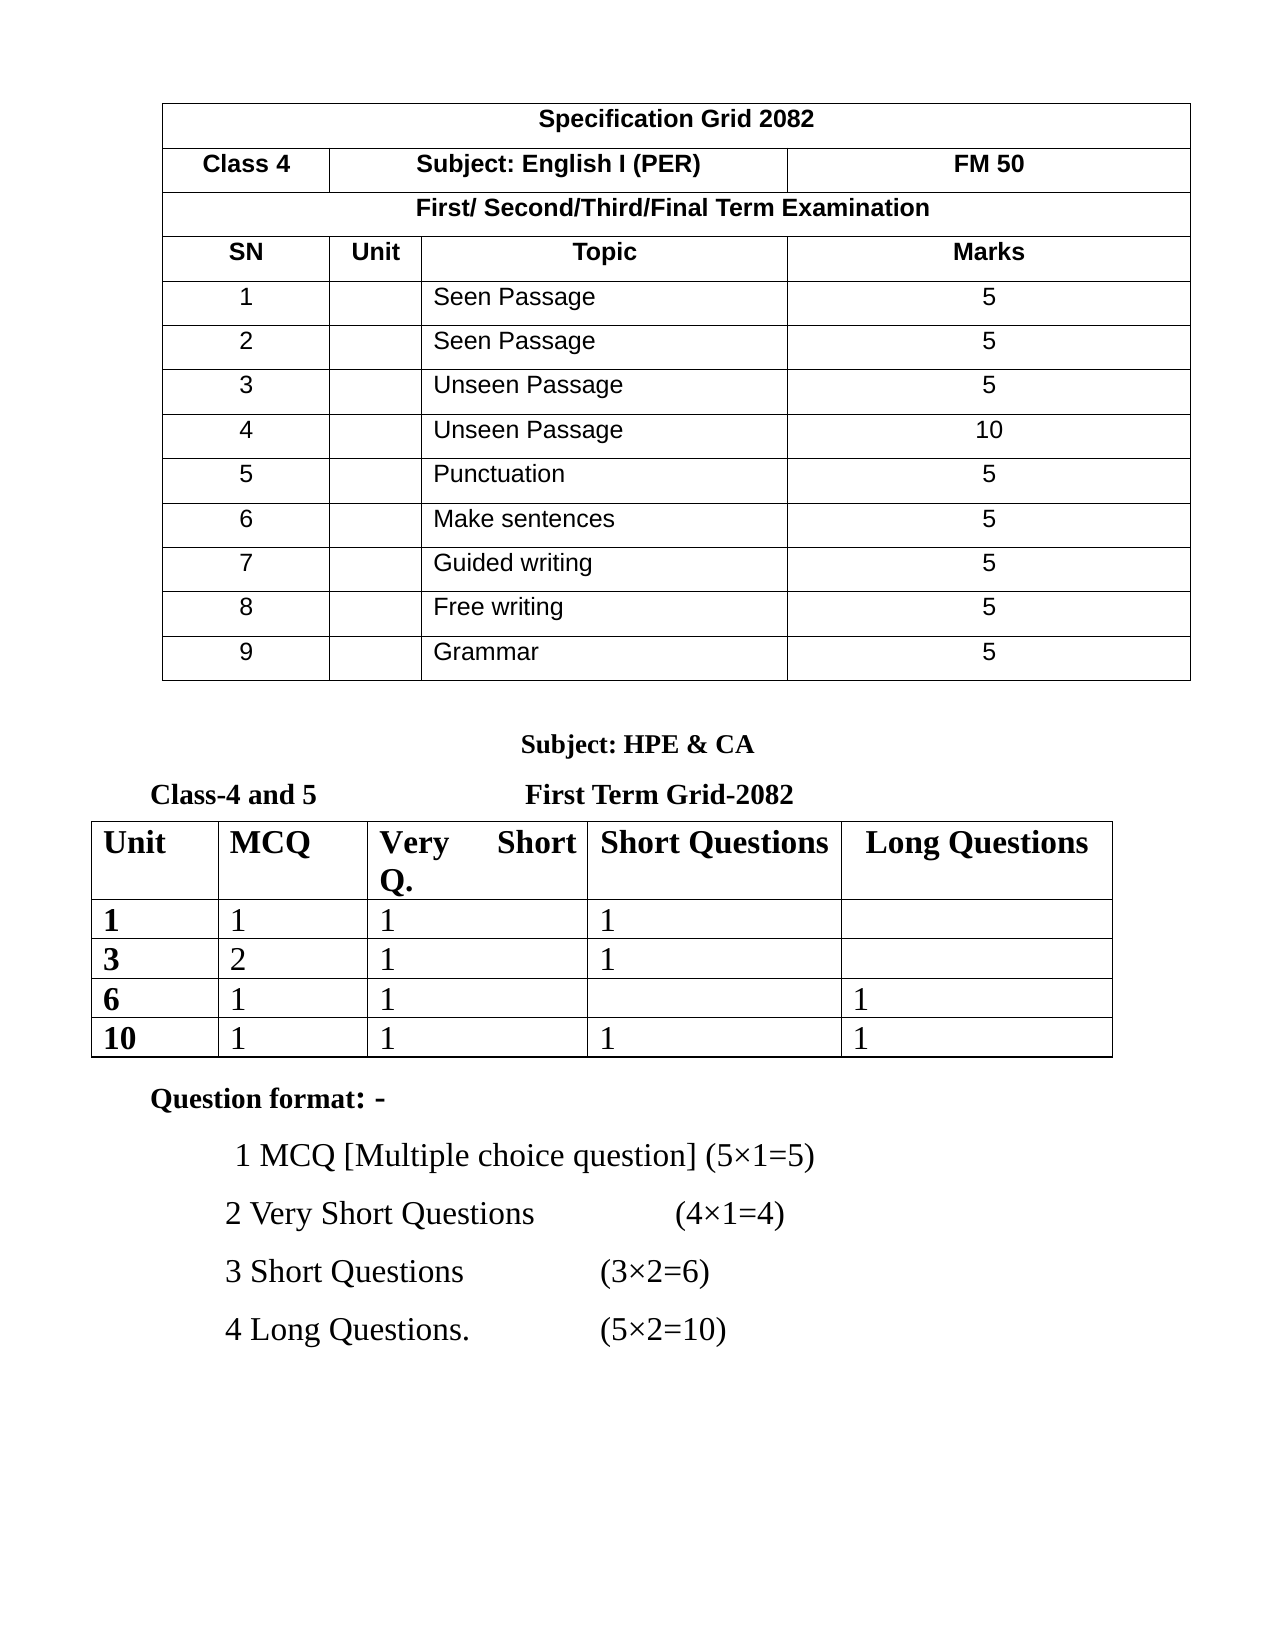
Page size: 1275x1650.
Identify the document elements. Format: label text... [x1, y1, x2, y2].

table_cell 3 [92, 939, 218, 978]
table_cell 1 [842, 979, 1112, 1017]
table_cell 1 [368, 900, 587, 938]
table_cell 1 [368, 939, 587, 978]
table_cell 6 [92, 979, 218, 1017]
table_cell FM 50 [788, 149, 1190, 192]
table_cell Unseen Passage [422, 370, 787, 414]
table_cell Free writing [422, 592, 787, 636]
table_cell 4 [163, 415, 329, 458]
table_cell 8 [163, 592, 329, 636]
table_header Long Questions [842, 822, 1112, 899]
table_cell 2 [163, 326, 329, 369]
table_cell [330, 415, 421, 458]
table_cell 1 [219, 900, 367, 938]
table_cell Seen Passage [422, 282, 787, 325]
table_cell 9 [163, 637, 329, 680]
table_cell [842, 900, 1112, 938]
table_cell 10 [788, 415, 1190, 458]
table_cell 1 [219, 979, 367, 1017]
table_cell [330, 370, 421, 414]
table_cell Unseen Passage [422, 415, 787, 458]
table_cell Topic [422, 237, 787, 281]
table_cell 6 [163, 504, 329, 547]
table_cell [588, 979, 841, 1017]
table_cell 1 [588, 939, 841, 978]
table_cell 1 [842, 1018, 1112, 1056]
table_cell [330, 326, 421, 369]
table_cell [330, 548, 421, 591]
table_cell 5 [788, 637, 1190, 680]
table_cell 1 [368, 1018, 587, 1056]
table_cell Guided writing [422, 548, 787, 591]
table_cell Make sentences [422, 504, 787, 547]
table_cell 1 [588, 1018, 841, 1056]
table_cell [330, 592, 421, 636]
table_cell 7 [163, 548, 329, 591]
table_cell [330, 504, 421, 547]
table_cell Marks [788, 237, 1190, 281]
table_cell 10 [92, 1018, 218, 1056]
table_cell [330, 637, 421, 680]
table_header Very Short Q. [368, 822, 587, 899]
table_cell 5 [788, 370, 1190, 414]
table_cell Grammar [422, 637, 787, 680]
table_cell 5 [788, 548, 1190, 591]
table_cell 5 [163, 459, 329, 502]
table_cell 1 [588, 900, 841, 938]
table_cell 1 [163, 282, 329, 325]
text Subject: HPE & CA [150, 728, 1125, 759]
table_cell Subject: English I (PER) [330, 149, 787, 192]
table_cell 5 [788, 504, 1190, 547]
text 4 Long Questions. (5×2=10) [150, 1309, 1125, 1348]
table_cell Unit [330, 237, 421, 281]
table_cell Punctuation [422, 459, 787, 502]
table_cell 1 [92, 900, 218, 938]
text Class-4 and 5 First Term Grid-2082 [150, 777, 1125, 811]
table_cell [330, 459, 421, 502]
table_cell Class 4 [163, 149, 329, 192]
table_cell SN [163, 237, 329, 281]
table_cell 5 [788, 282, 1190, 325]
table_cell [330, 282, 421, 325]
table_cell 1 [368, 979, 587, 1017]
table_cell First/ Second/Third/Final Term Examination [163, 193, 1190, 236]
table_cell 3 [163, 370, 329, 414]
table_header Specification Grid 2082 [163, 104, 1190, 147]
table_cell 2 [219, 939, 367, 978]
table_cell Seen Passage [422, 326, 787, 369]
table_cell 1 [219, 1018, 367, 1056]
table_header Unit [92, 822, 218, 899]
table_cell [842, 939, 1112, 978]
text Question format: - [150, 830, 1125, 1116]
table_header MCQ [219, 822, 367, 899]
table_cell 5 [788, 326, 1190, 369]
table_cell 5 [788, 592, 1190, 636]
text 3 Short Questions (3×2=6) [150, 1251, 1125, 1289]
table_header Short Questions [588, 822, 841, 899]
text 2 Very Short Questions (4×1=4) [150, 1193, 1125, 1232]
text 1 MCQ [Multiple choice question] (5×1=5) [159, 1135, 1125, 1173]
table_cell 5 [788, 459, 1190, 502]
